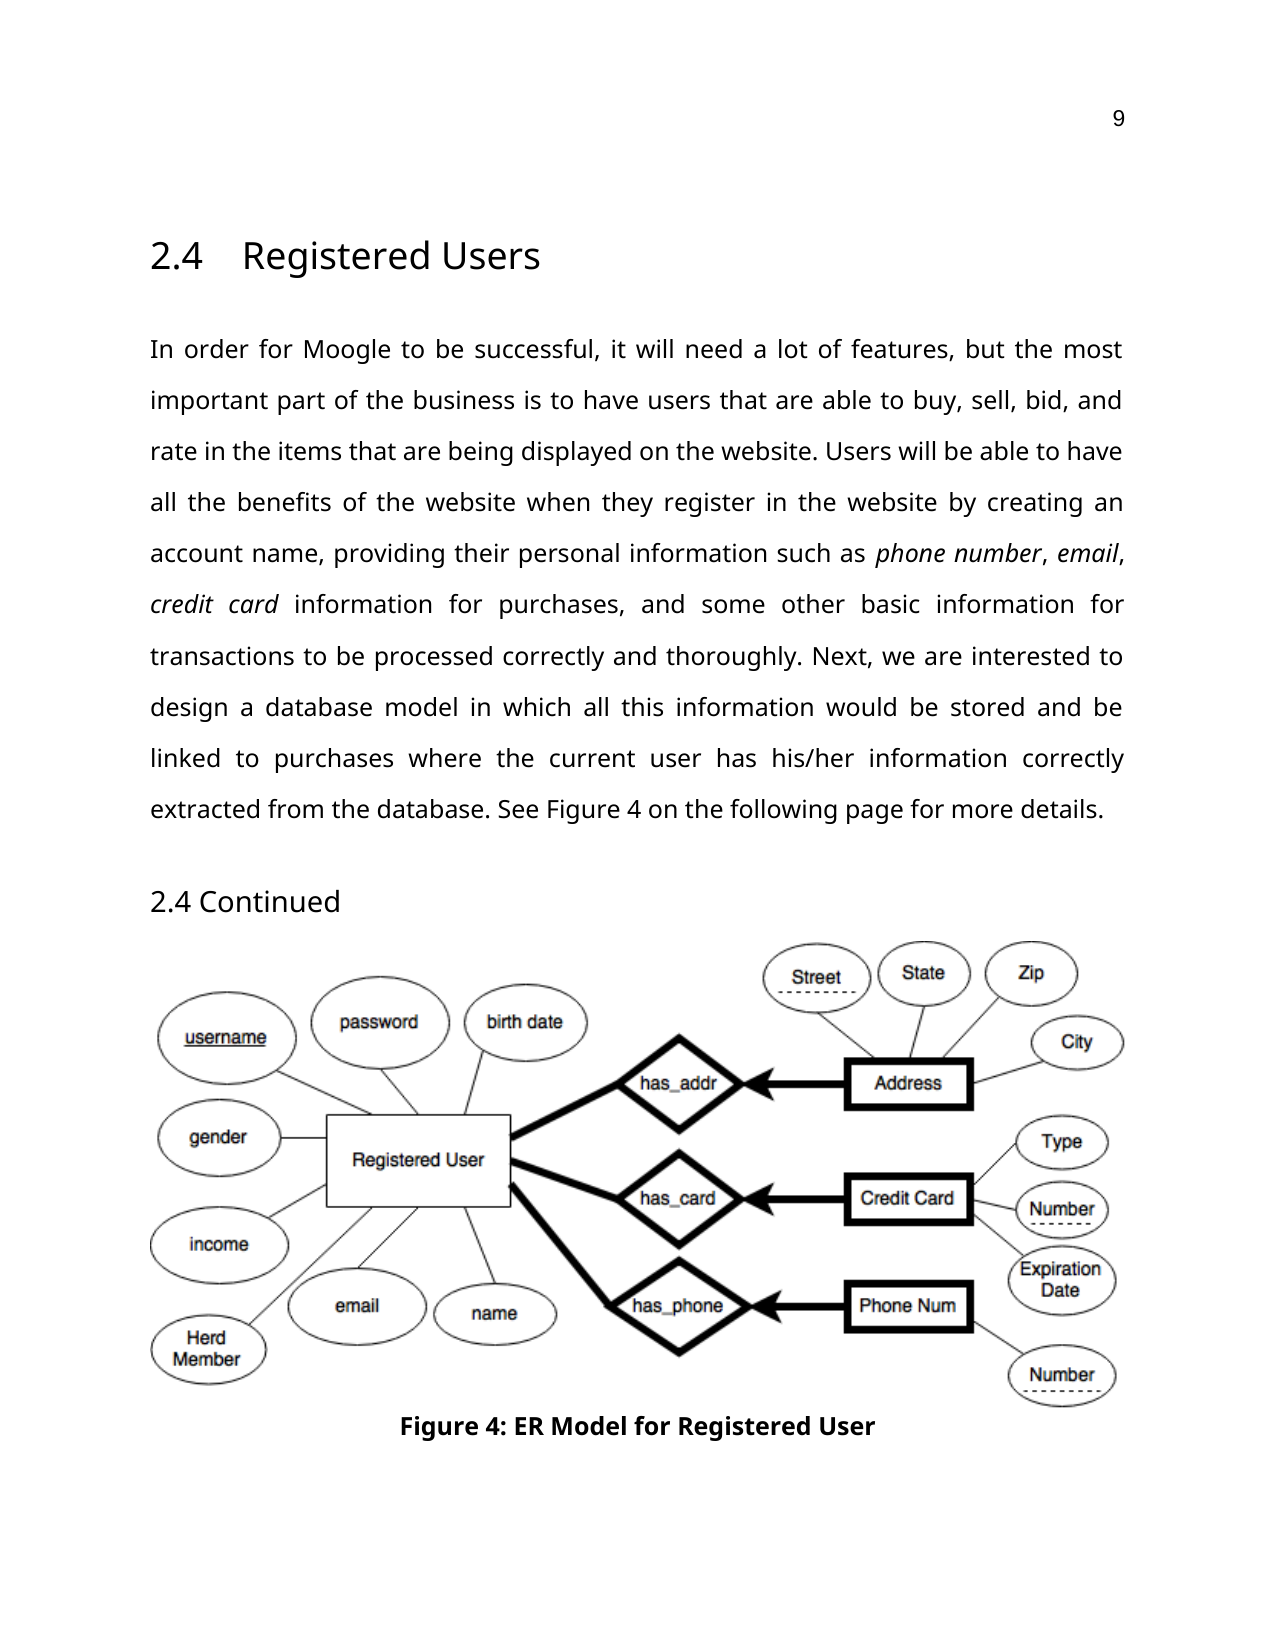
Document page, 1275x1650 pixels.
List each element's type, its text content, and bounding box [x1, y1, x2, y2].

text 2.4 Registered Users [150, 229, 1125, 280]
picture [150, 941, 1125, 1409]
text Figure 4: ER Model for Registered User [150, 1409, 1125, 1442]
text In order for Moogle to be successful, it will need a lot of features, but the most important part of the business is to have users that are able to buy, sell, bid, and rate in the items that are being displayed on the website. Users will be able to have all the benefits of the website when they register in the website by creating an account name, providing their personal information such as phone number, email, credit card information for purchases, and some other basic information for transactions to be processed correctly and thoroughly. Next, we are interested to design a database model in which all this information would be stored and be linked to purchases where the current user has his/her information correctly extracted from the database. See Figure 4 on the following page for more details. [150, 332, 1125, 825]
text 2.4 Continued [150, 882, 1125, 921]
